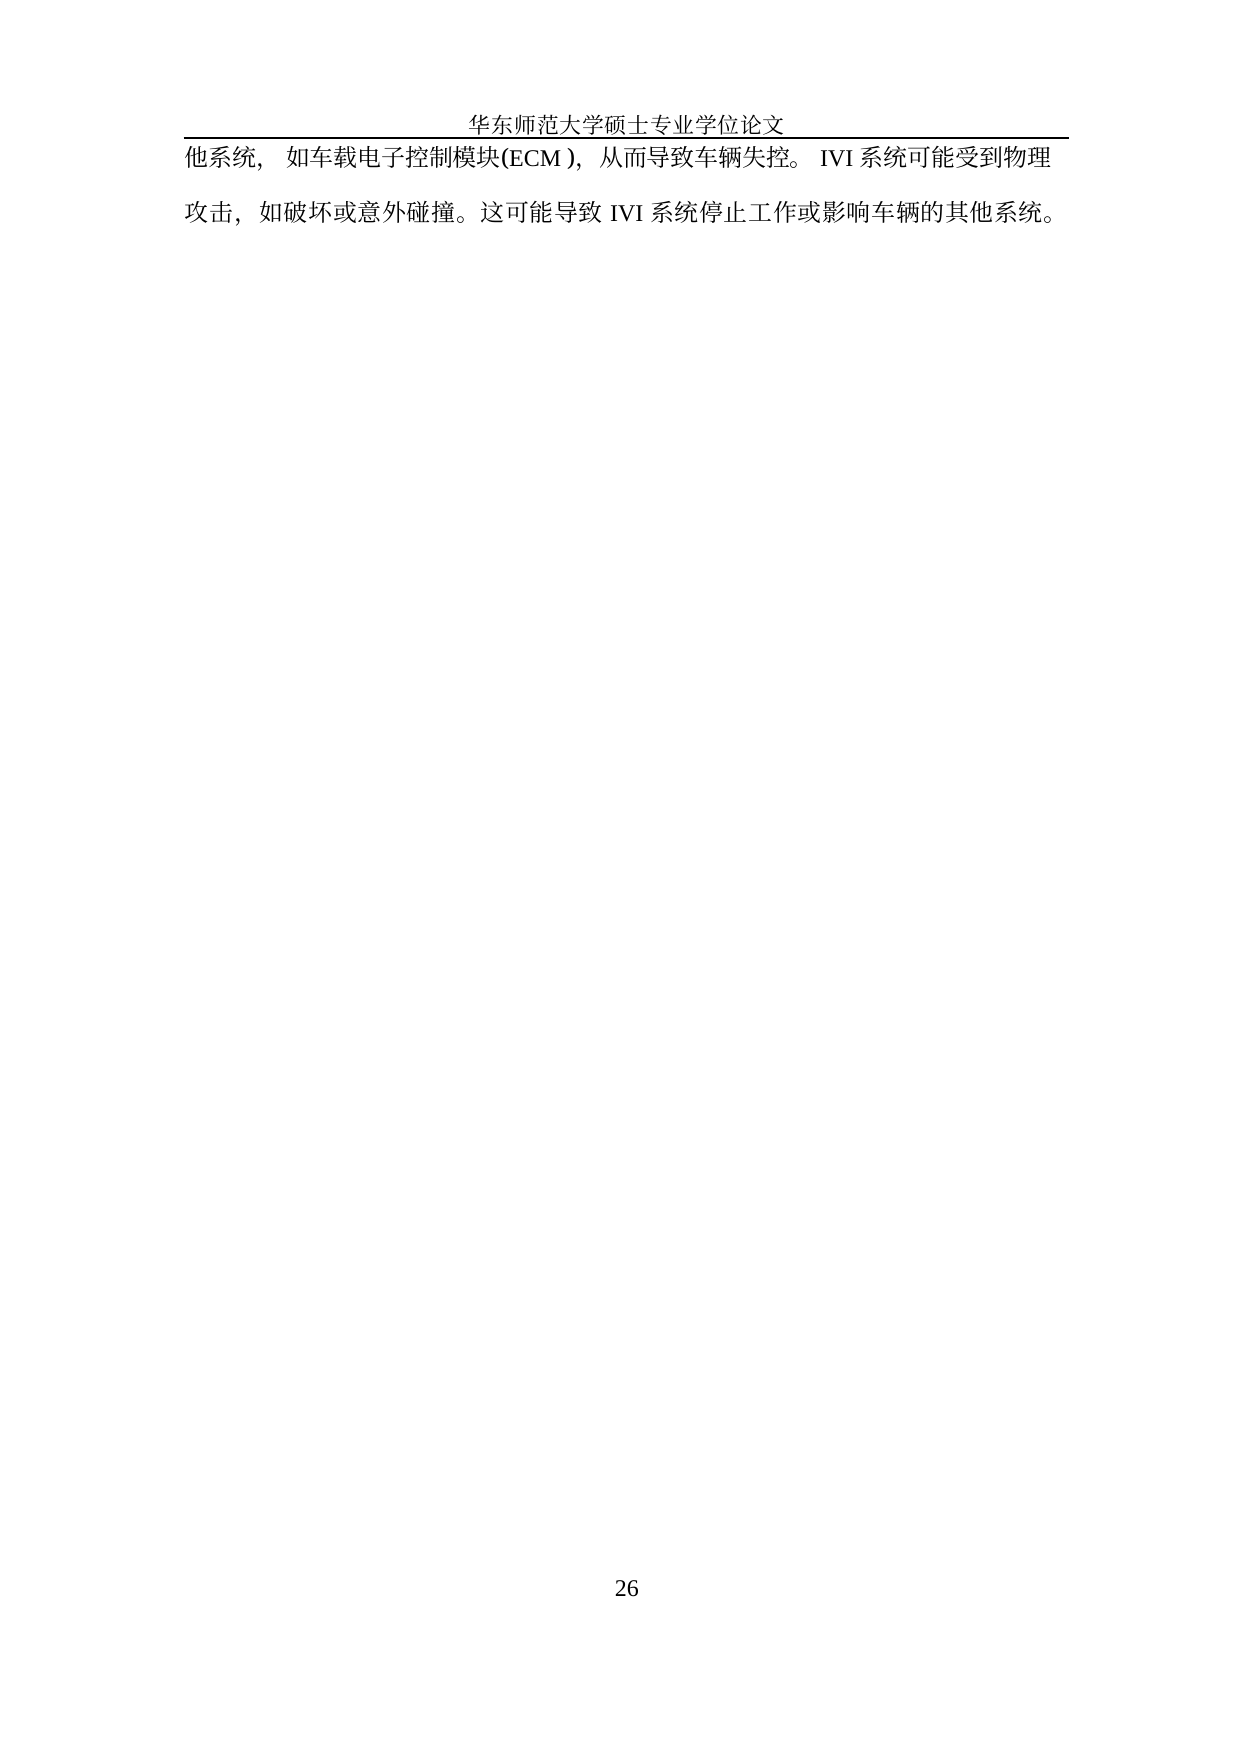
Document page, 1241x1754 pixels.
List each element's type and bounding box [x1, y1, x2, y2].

text [184, 139, 1074, 228]
